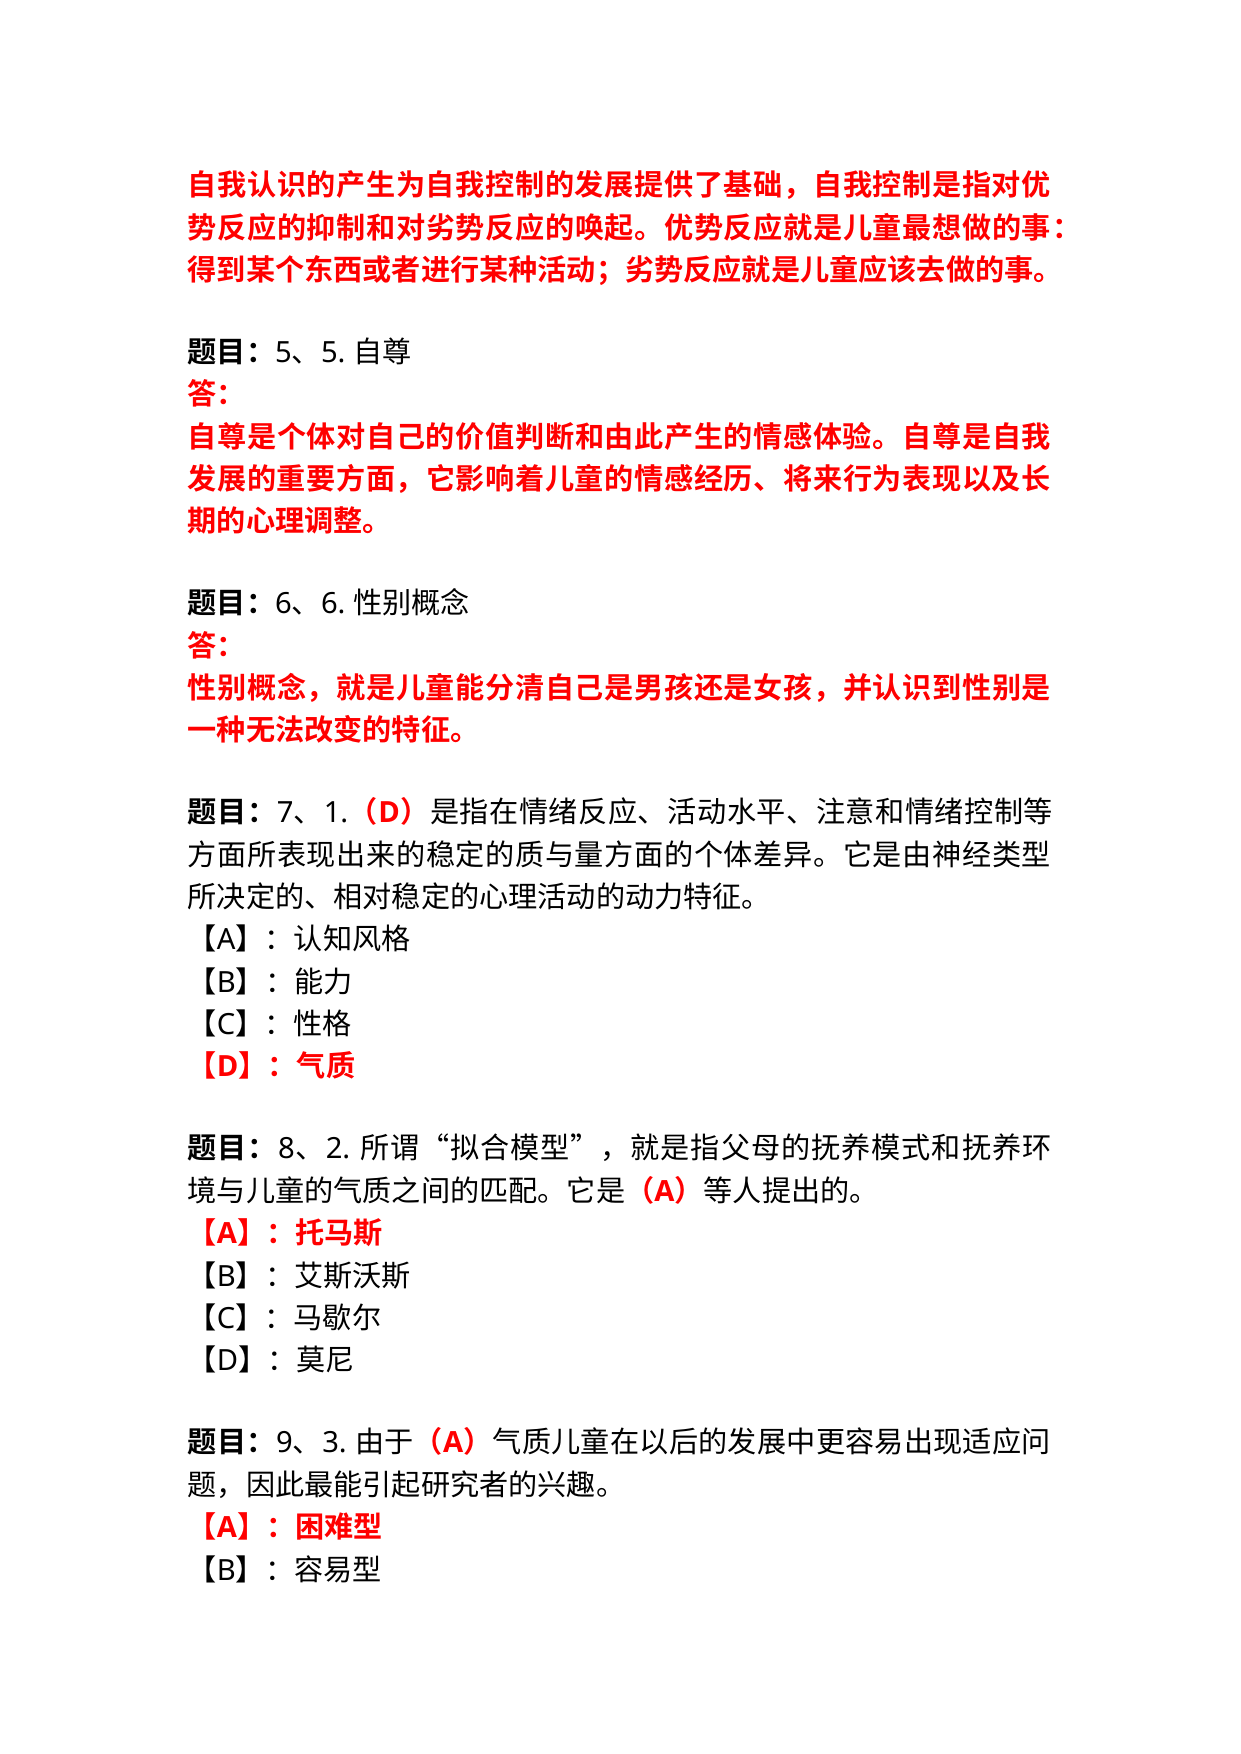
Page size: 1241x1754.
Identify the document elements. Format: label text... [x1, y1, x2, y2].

text 【B】：能力 [187, 958, 1053, 1001]
text 【B】：艾斯沃斯 [187, 1252, 1053, 1294]
text 题目：7、1.（D）是指在情绪反应、活动水平、注意和情绪控制等方面所表现出来的稳定的质与量方面的个体差异。它是由神经类型所决定的、相对稳定的心理活动的动力特征。 [187, 789, 1053, 916]
text 题目：6、6. 性别概念 [187, 580, 1053, 622]
text 【A】：困难型 [187, 1504, 1053, 1546]
text 【A】：认知风格 [187, 916, 1053, 958]
text 自我认识的产生为自我控制的发展提供了基础，自我控制是指对优势反应的抑制和对劣势反应的唤起。优势反应就是儿童最想做的事：得到某个东西或者进行某种活动；劣势反应就是儿童应该去做的事。 [187, 162, 1053, 289]
text 题目：9、3. 由于（A）气质儿童在以后的发展中更容易出现适应问题，因此最能引起研究者的兴趣。 [187, 1419, 1053, 1504]
text 题目：5、5. 自尊 [187, 328, 1053, 371]
text 题目：8、2. 所谓“拟合模型”，就是指父母的抚养模式和抚养环境与儿童的气质之间的匹配。它是（A）等人提出的。 [187, 1125, 1053, 1210]
text 【B】：容易型 [187, 1546, 1053, 1588]
text 【C】：性格 [187, 1001, 1053, 1043]
text 【C】：马歇尔 [187, 1294, 1053, 1337]
text 性别概念，就是儿童能分清自己是男孩还是女孩，并认识到性别是一种无法改变的特征。 [187, 664, 1053, 749]
text 自尊是个体对自己的价值判断和由此产生的情感体验。自尊是自我发展的重要方面，它影响着儿童的情感经历、将来行为表现以及长期的心理调整。 [187, 413, 1053, 540]
text 【A】：托马斯 [187, 1210, 1053, 1252]
text 答： [187, 371, 1053, 413]
text 【D】：莫尼 [187, 1337, 1053, 1379]
text 【D】：气质 [187, 1043, 1053, 1085]
text 答： [187, 622, 1053, 664]
